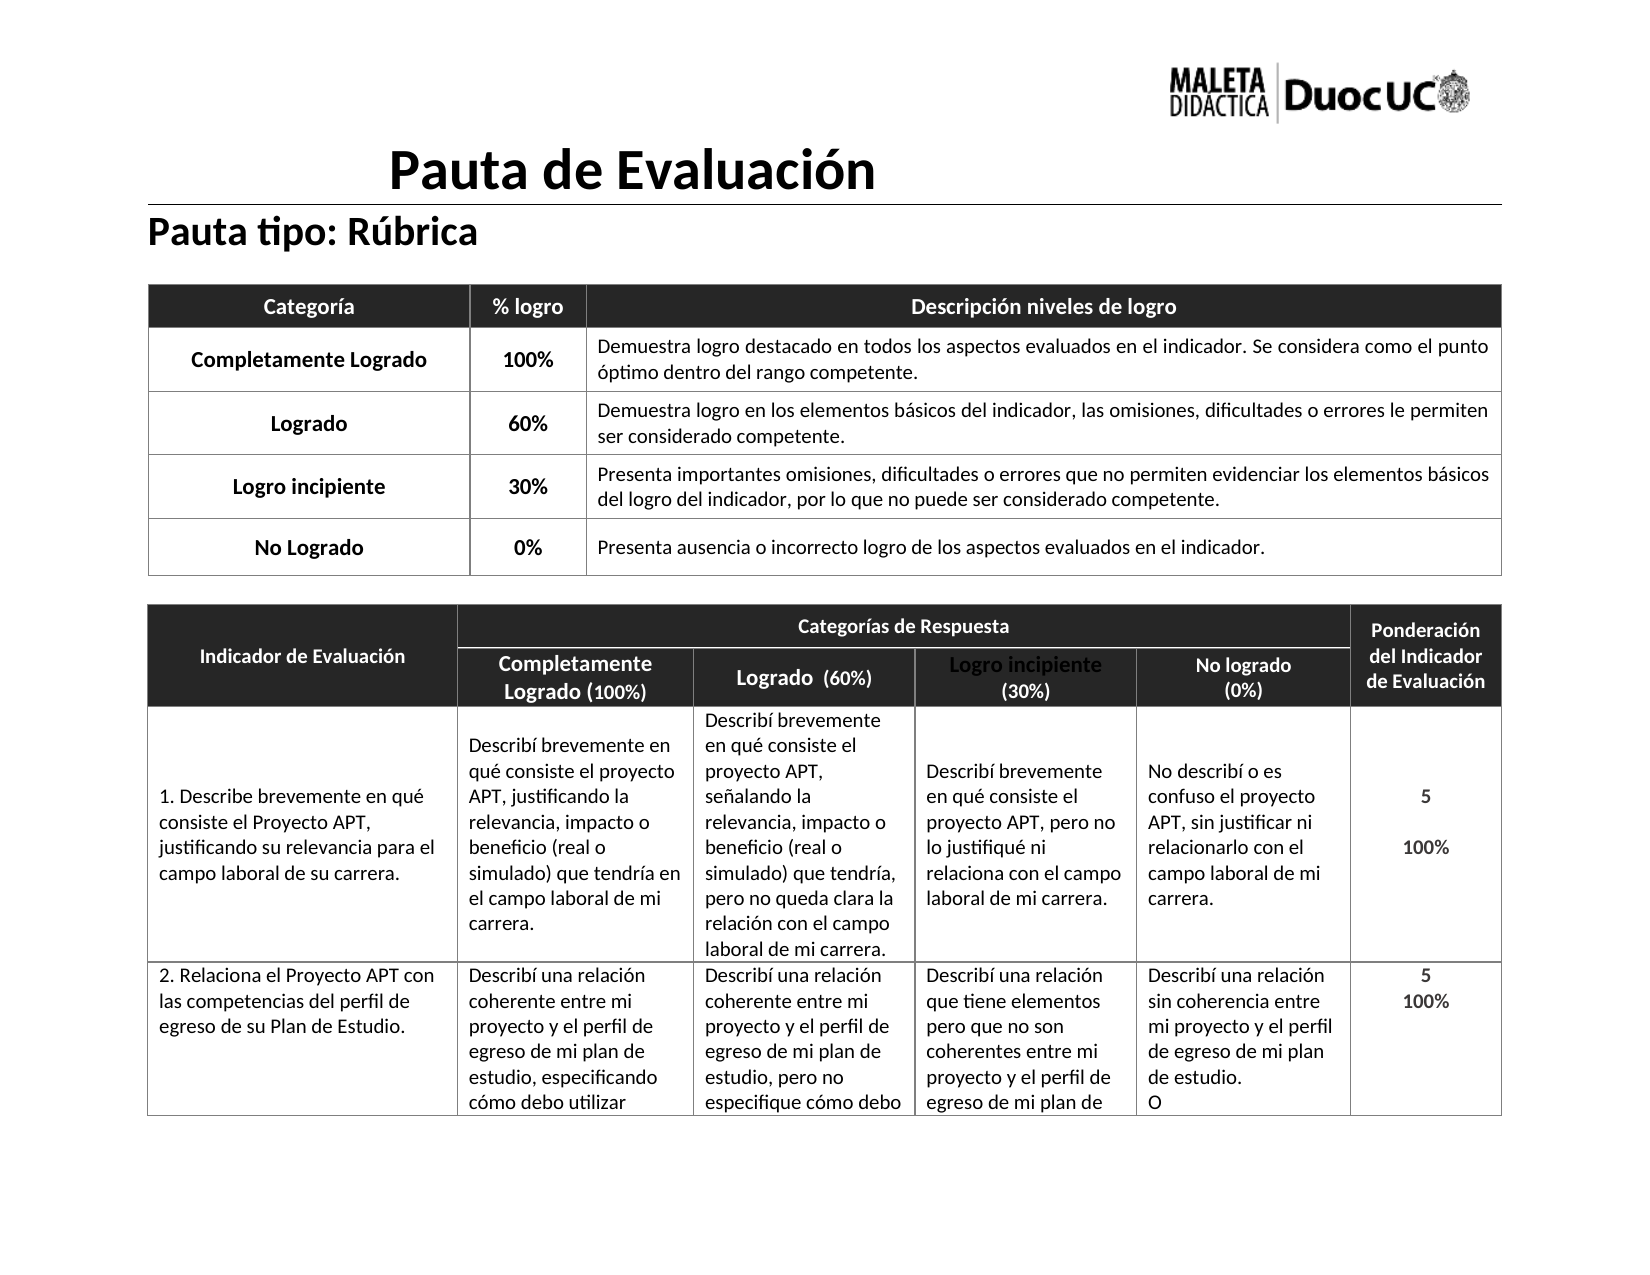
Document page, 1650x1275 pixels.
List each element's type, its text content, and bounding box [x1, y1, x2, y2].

table_cell 0% [471, 519, 586, 575]
table_cell Describí brevemente en qué consiste el proyecto APT, pero no lo justifiqué ni relaciona con el campo laboral de mi carrera. [916, 707, 1136, 961]
table_cell 60% [471, 392, 586, 454]
text Pauta tipo: Rúbrica [148, 205, 1502, 256]
table_cell Logrado (60%) [694, 649, 914, 706]
table_header Categorías de Respuesta [458, 605, 1350, 647]
table_header % logro [471, 285, 586, 327]
table_cell Completamente Logrado [149, 328, 469, 391]
table_cell 1. Describe brevemente en qué consiste el Proyecto APT, justificando su relevancia para el campo laboral de su carrera. [148, 707, 457, 961]
table_cell No describí o es confuso el proyecto APT, sin justificar ni relacionarlo con el campo laboral de mi carrera. [1137, 707, 1350, 961]
table_cell 100% [471, 328, 586, 391]
table_cell 5 100% [1351, 963, 1501, 1115]
table_cell 30% [471, 455, 586, 518]
table_cell No Logrado [149, 519, 469, 575]
table_cell No logrado (0%) [1137, 649, 1350, 706]
table_cell 5 100% [1351, 707, 1501, 961]
table_cell Presenta ausencia o incorrecto logro de los aspectos evaluados en el indicador. [587, 519, 1501, 575]
table_cell Logro incipiente (30%) [916, 649, 1136, 706]
table_cell Describí una relación que tiene elementos pero que no son coherentes entre mi proyecto y el perfil de egreso de mi plan de estudio. [916, 963, 1136, 1115]
table_header Descripción niveles de logro [587, 285, 1501, 327]
table_cell 2. Relaciona el Proyecto APT con las competencias del perfil de egreso de su Plan de Estudio. [148, 963, 457, 1115]
table_header Ponderación del Indicador de Evaluación [1351, 605, 1501, 706]
table_cell Demuestra logro en los elementos básicos del indicador, las omisiones, dificultades o errores le permiten ser considerado competente. [587, 392, 1501, 454]
table_cell Logro incipiente [149, 455, 469, 518]
table_cell Describí brevemente en qué consiste el proyecto APT, señalando la relevancia, impacto o beneficio (real o simulado) que tendría, pero no queda clara la relación con el campo laboral de mi carrera. [694, 707, 914, 961]
table_cell Presenta importantes omisiones, dificultades o errores que no permiten evidenciar los elementos básicos del logro del indicador, por lo que no puede ser considerado competente. [587, 455, 1501, 518]
table_cell Completamente Logrado (100%) [458, 649, 693, 706]
picture [1137, 39, 1503, 145]
table_cell Demuestra logro destacado en todos los aspectos evaluados en el indicador. Se considera como el punto óptimo dentro del rango competente. [587, 328, 1501, 391]
text Pauta de Evaluación [148, 133, 1502, 204]
table_cell Describí brevemente en qué consiste el proyecto APT, justificando la relevancia, impacto o beneficio (real o simulado) que tendría en el campo laboral de mi carrera. [458, 707, 693, 961]
table_cell Logrado [149, 392, 469, 454]
table_header Indicador de Evaluación [148, 605, 457, 706]
table_header Categoría [149, 285, 469, 327]
